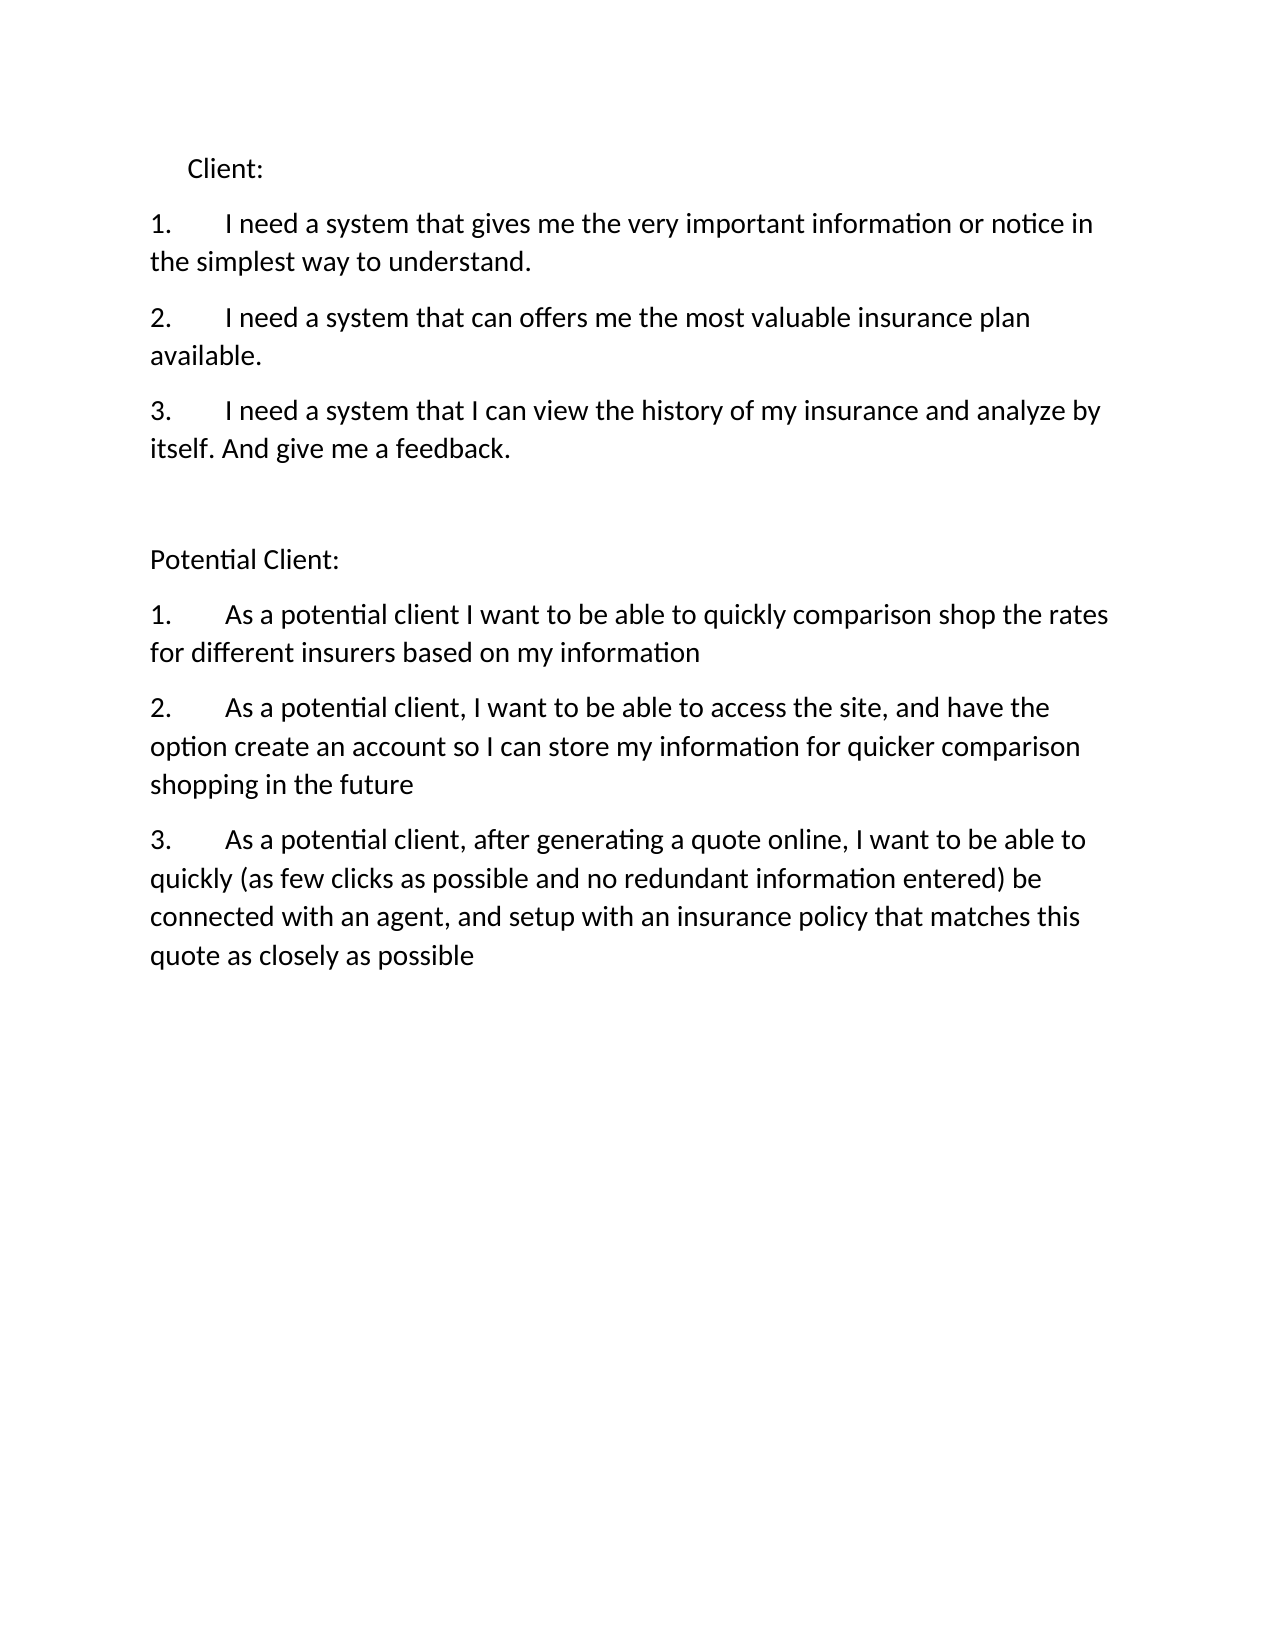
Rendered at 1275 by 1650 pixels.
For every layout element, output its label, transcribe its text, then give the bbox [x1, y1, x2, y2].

text 2. I need a system that can offers me the most valuable insurance plan available. [150, 299, 1125, 373]
text 3. As a potential client, after generating a quote online, I want to be able to quickly (as few clicks as possible and no redundant information entered) be connected with an agent, and setup with an insurance policy that matches this quote as closely as possible [150, 821, 1125, 972]
text 1. As a potential client I want to be able to quickly comparison shop the rates for different insurers based on my information [150, 596, 1125, 670]
text 2. As a potential client, I want to be able to access the site, and have the option create an account so I can store my information for quicker comparison shopping in the future [150, 689, 1125, 802]
text Client: [187, 150, 1125, 186]
text 1. I need a system that gives me the very important information or notice in the simplest way to understand. [150, 205, 1125, 279]
text Potential Client: [150, 541, 1125, 576]
text 3. I need a system that I can view the history of my insurance and analyze by itself. And give me a feedback. [150, 392, 1125, 466]
